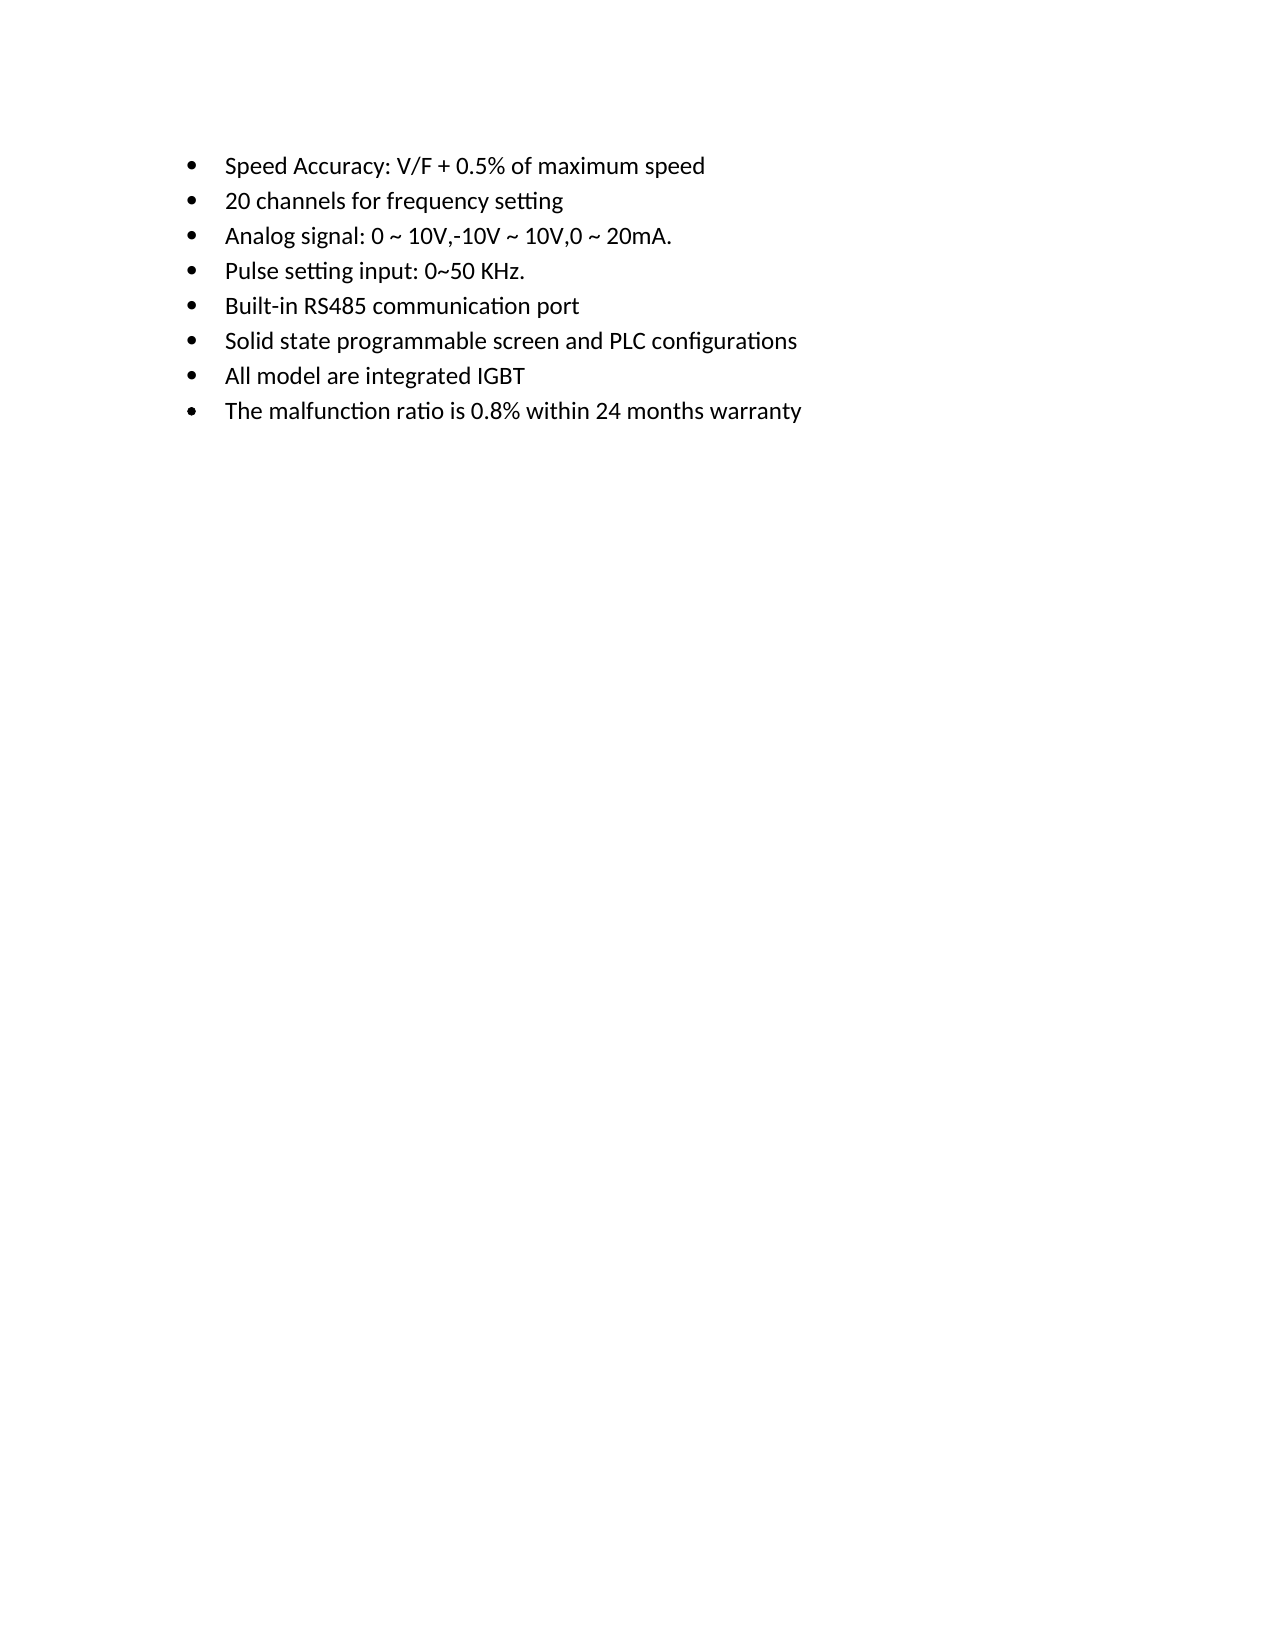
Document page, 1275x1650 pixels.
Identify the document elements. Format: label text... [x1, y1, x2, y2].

list Analog signal: 0 ~ 10V,-10V ~ 10V,0 ~ 20mA. [187, 220, 1125, 251]
list 20 channels for frequency setting [187, 185, 1125, 216]
list Solid state programmable screen and PLC configurations [187, 325, 1125, 356]
list All model are integrated IGBT [187, 360, 1125, 391]
list Pulse setting input: 0~50 KHz. [187, 255, 1125, 286]
list The malfunction ratio is 0.8% within 24 months warranty [187, 395, 1125, 426]
list Speed Accuracy: V/F + 0.5% of maximum speed [187, 150, 1125, 181]
list Built-in RS485 communication port [187, 290, 1125, 321]
